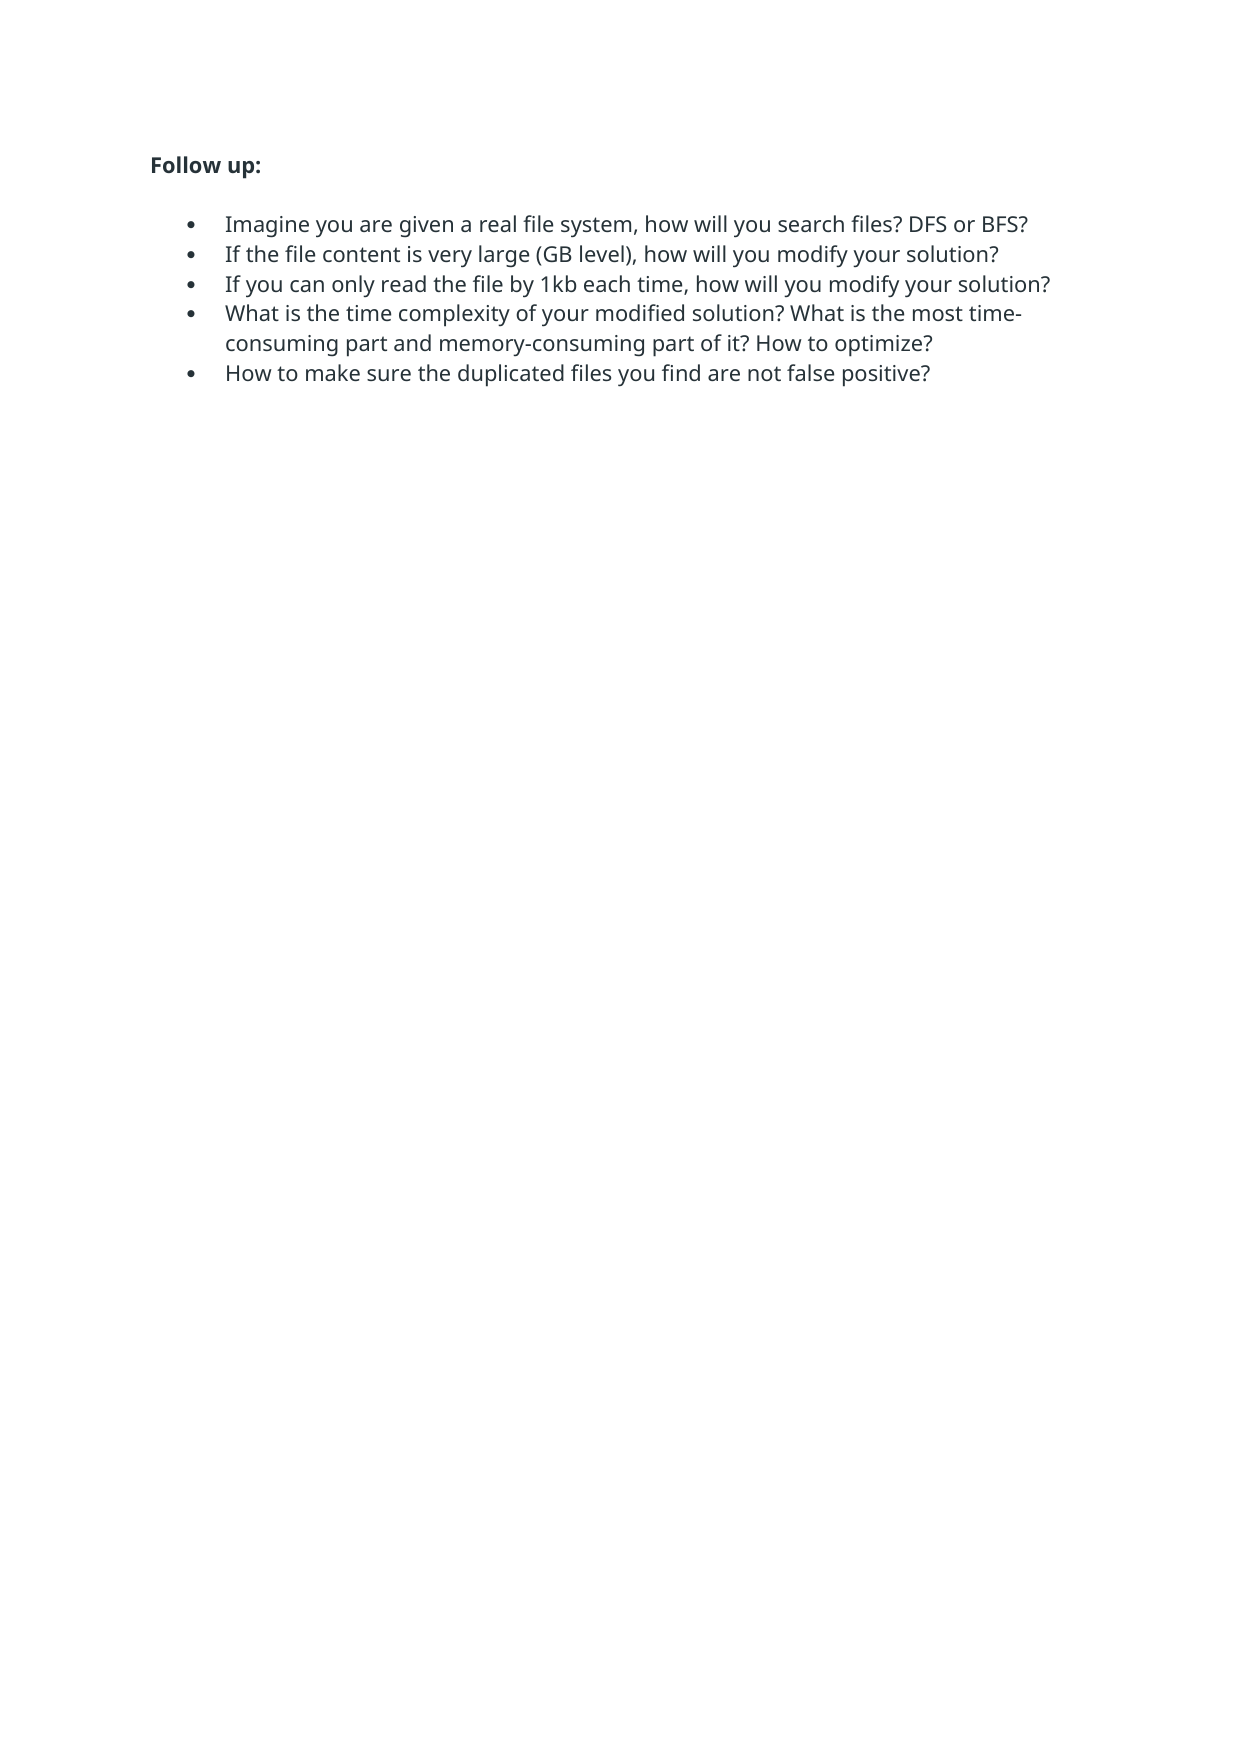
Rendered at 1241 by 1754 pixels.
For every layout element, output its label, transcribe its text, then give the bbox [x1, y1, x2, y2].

list Imagine you are given a real file system, how will you search files? DFS or BFS? [187, 209, 1090, 239]
list If the file content is very large (GB level), how will you modify your solution? [187, 239, 1090, 268]
list If you can only read the file by 1kb each time, how will you modify your solution? [187, 268, 1090, 298]
text Follow up: [150, 150, 1090, 180]
list How to make sure the duplicated files you find are not false positive? [187, 358, 1090, 388]
list What is the time complexity of your modified solution? What is the most time-consuming part and memory-consuming part of it? How to optimize? [187, 298, 1090, 358]
